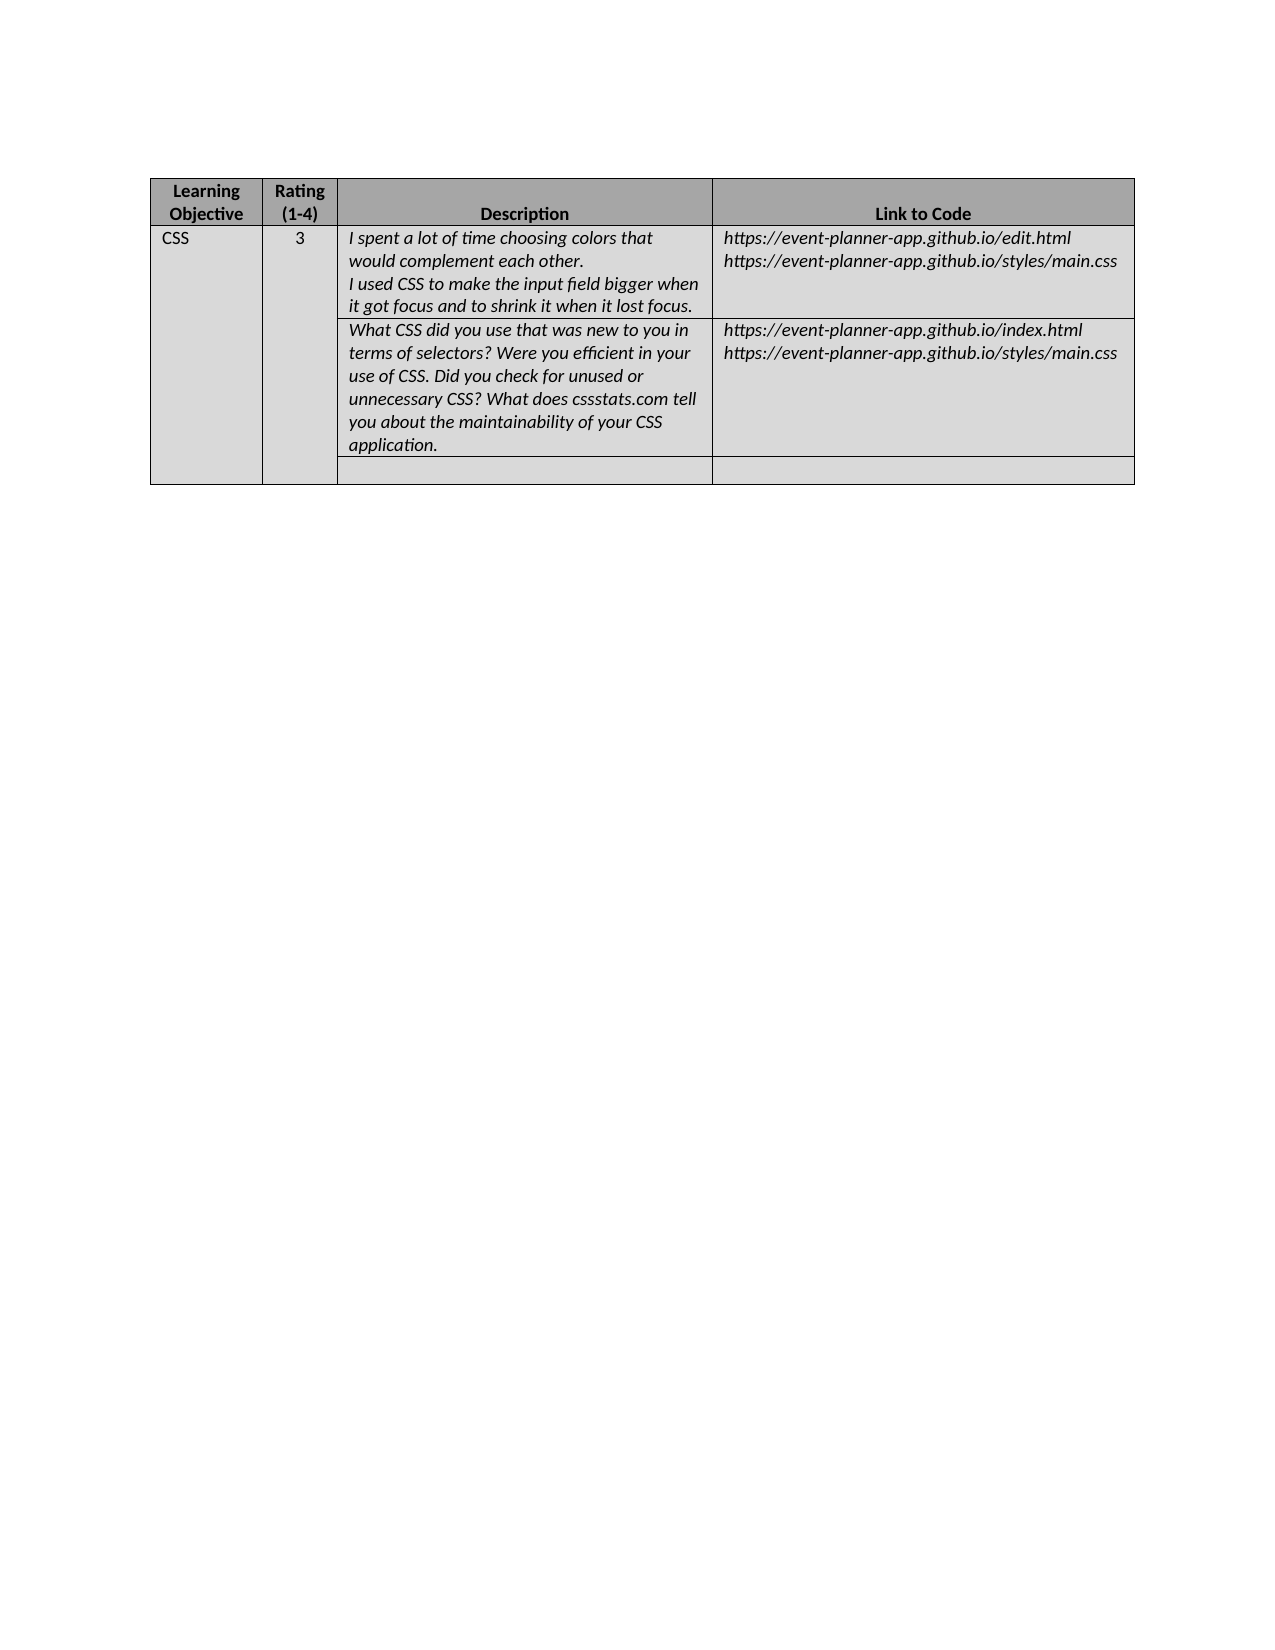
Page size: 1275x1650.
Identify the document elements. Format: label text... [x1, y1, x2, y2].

table_header Description [338, 179, 712, 225]
table_header Rating (1-4) [263, 179, 337, 225]
table_header Learning Objective [151, 179, 262, 225]
table_cell https://event-planner-app.github.io/index.html https://event-planner-app.github.io/styles/main.css [713, 319, 1134, 456]
table_cell [338, 457, 712, 484]
table_cell CSS [151, 226, 262, 484]
table_cell https://event-planner-app.github.io/edit.html https://event-planner-app.github.io/styles/main.css [713, 226, 1134, 318]
table_header Link to Code [713, 179, 1134, 225]
table_cell [713, 457, 1134, 484]
table_cell 3 [263, 226, 337, 484]
